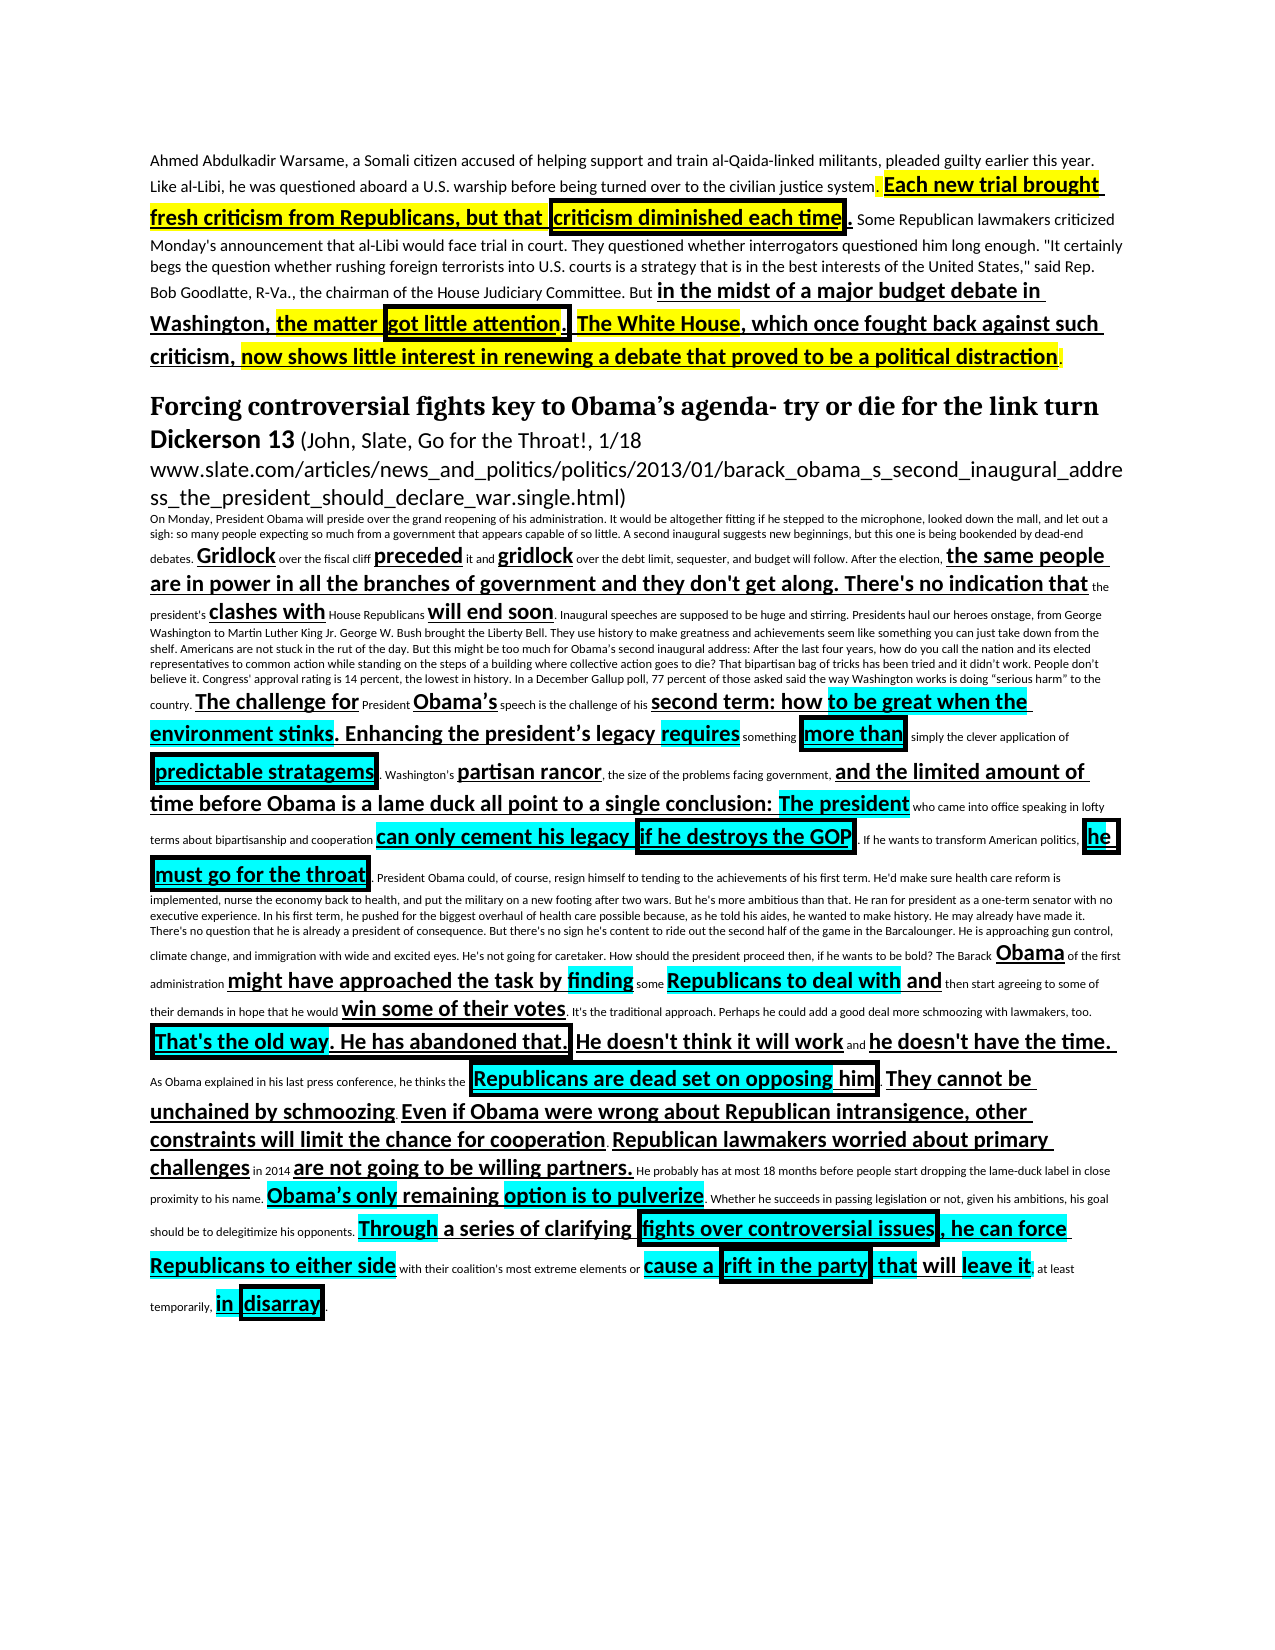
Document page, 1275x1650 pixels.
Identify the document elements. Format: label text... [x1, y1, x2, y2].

subtitle Forcing controversial fights key to Obama’s agenda- try or die for the link turn [150, 391, 1125, 422]
text Dickerson 13 (John, Slate, Go for the Throat!, 1/18 www.slate.com/articles/news_and_politics/politics/2013/01/barack_obama_s_second_inaugural_address_the_president_should_declare_war.single.html) [150, 422, 1125, 511]
text On Monday, President Obama will preside over the grand reopening of his administration. It would be altogether fitting if he stepped to the microphone, looked down the mall, and let out a sigh: so many people expecting so much from a government that appears capable of so little. A second inaugural suggests new beginnings, but this one is being bookended by dead-end debates. Gridlock over the fiscal cliff preceded it and gridlock over the debt limit, sequester, and budget will follow. After the election, the same people are in power in all the branches of government and they don't get along. There's no indication that the president's clashes with House Republicans will end soon. Inaugural speeches are supposed to be huge and stirring. Presidents haul our heroes onstage, from George Washington to Martin Luther King Jr. George W. Bush brought the Liberty Bell. They use history to make greatness and achievements seem like something you can just take down from the shelf. Americans are not stuck in the rut of the day. But this might be too much for Obama’s second inaugural address: After the last four years, how do you call the nation and its elected representatives to common action while standing on the steps of a building where collective action goes to die? That bipartisan bag of tricks has been tried and it didn’t work. People don’t believe it. Congress' approval rating is 14 percent, the lowest in history. In a December Gallup poll, 77 percent of those asked said the way Washington works is doing “serious harm” to the country. The challenge for President Obama’s speech is the challenge of his second term: how to be great when the environment stinks. Enhancing the president’s legacy requires something more than simply the clever application of predictable stratagems. Washington’s partisan rancor, the size of the problems facing government, and the limited amount of time before Obama is a lame duck all point to a single conclusion: The president who came into office speaking in lofty terms about bipartisanship and cooperation can only cement his legacy if he destroys the GOP. If he wants to transform American politics, he must go for the throat. President Obama could, of course, resign himself to tending to the achievements of his first term. He'd make sure health care reform is implemented, nurse the economy back to health, and put the military on a new footing after two wars. But he's more ambitious than that. He ran for president as a one-term senator with no executive experience. In his first term, he pushed for the biggest overhaul of health care possible because, as he told his aides, he wanted to make history. He may already have made it. There's no question that he is already a president of consequence. But there's no sign he's content to ride out the second half of the game in the Barcalounger. He is approaching gun control, climate change, and immigration with wide and excited eyes. He's not going for caretaker. How should the president proceed then, if he wants to be bold? The Barack Obama of the first administration might have approached the task by finding some Republicans to deal with and then start agreeing to some of their demands in hope that he would win some of their votes. It's the traditional approach. Perhaps he could add a good deal more schmoozing with lawmakers, too. That's the old way. He has abandoned that. He doesn't think it will work and he doesn't have the time. As Obama explained in his last press conference, he thinks the Republicans are dead set on opposing him. They cannot be unchained by schmoozing. Even if Obama were wrong about Republican intransigence, other constraints will limit the chance for cooperation. Republican lawmakers worried about primary challenges in 2014 are not going to be willing partners. He probably has at most 18 months before people start dropping the lame-duck label in close proximity to his name. Obama’s only remaining option is to pulverize. Whether he succeeds in passing legislation or not, given his ambitions, his goal should be to delegitimize his opponents. Through a series of clarifying fights over controversial issues, he can force Republicans to either side with their coalition's most extreme elements or cause a rift in the party that will leave it, at least temporarily, in disarray. [150, 511, 1125, 1321]
text Ahmed Abdulkadir Warsame, a Somali citizen accused of helping support and train al-Qaida-linked militants, pleaded guilty earlier this year. Like al-Libi, he was questioned aboard a U.S. warship before being turned over to the civilian justice system. Each new trial brought fresh criticism from Republicans, but that criticism diminished each time. Some Republican lawmakers criticized Monday's announcement that al-Libi would face trial in court. They questioned whether interrogators questioned him long enough. "It certainly begs the question whether rushing foreign terrorists into U.S. courts is a strategy that is in the best interests of the United States," said Rep. Bob Goodlatte, R-Va., the chairman of the House Judiciary Committee. But in the midst of a major budget debate in Washington, the matter got little attention. The White House, which once fought back against such criticism, now shows little interest in renewing a debate that proved to be a political distraction. [150, 150, 1125, 370]
